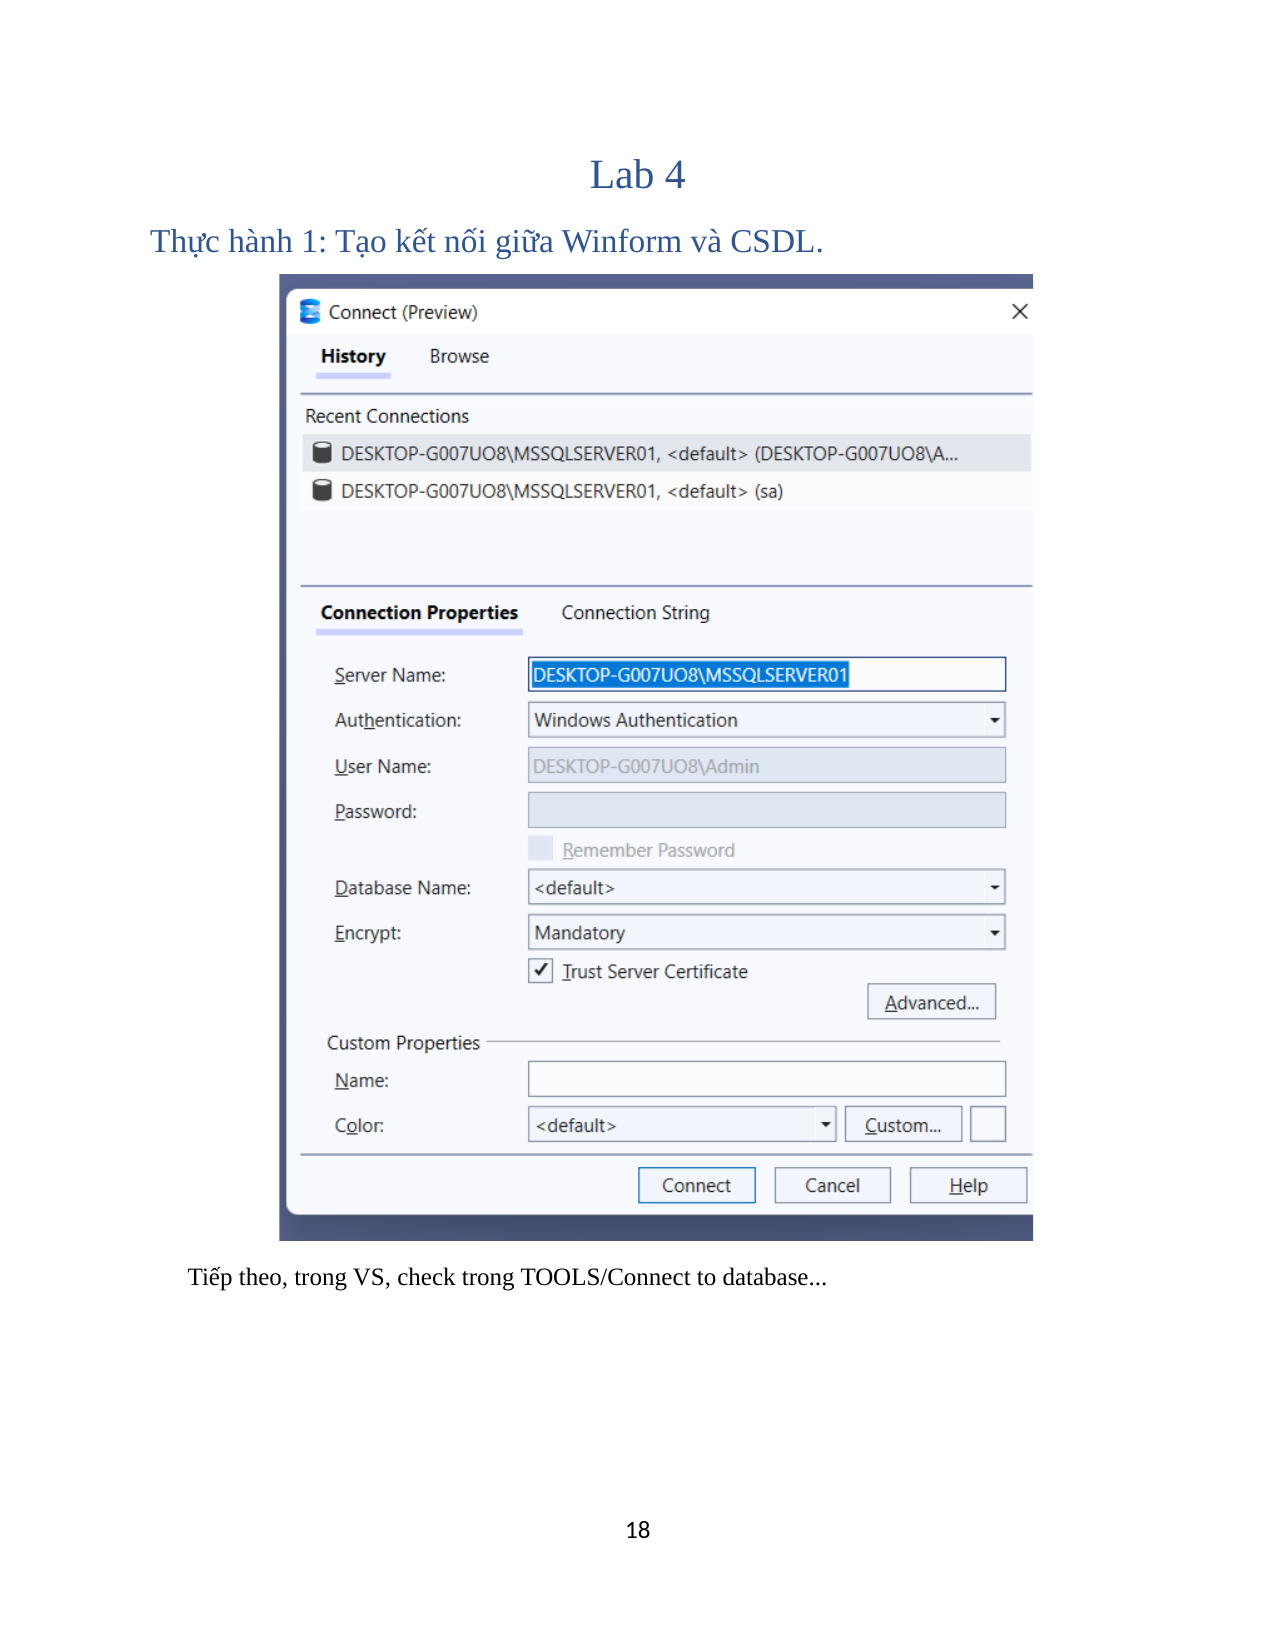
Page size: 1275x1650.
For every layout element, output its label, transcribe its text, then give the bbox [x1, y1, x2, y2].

subtitle Lab 4 [150, 150, 1125, 198]
text Tiếp theo, trong VS, check trong TOOLS/Connect to database... [187, 1262, 1125, 1290]
subtitle Thực hành 1: Tạo kết nối giữa Winform và CSDL. [150, 222, 1125, 260]
picture [279, 274, 1034, 1241]
